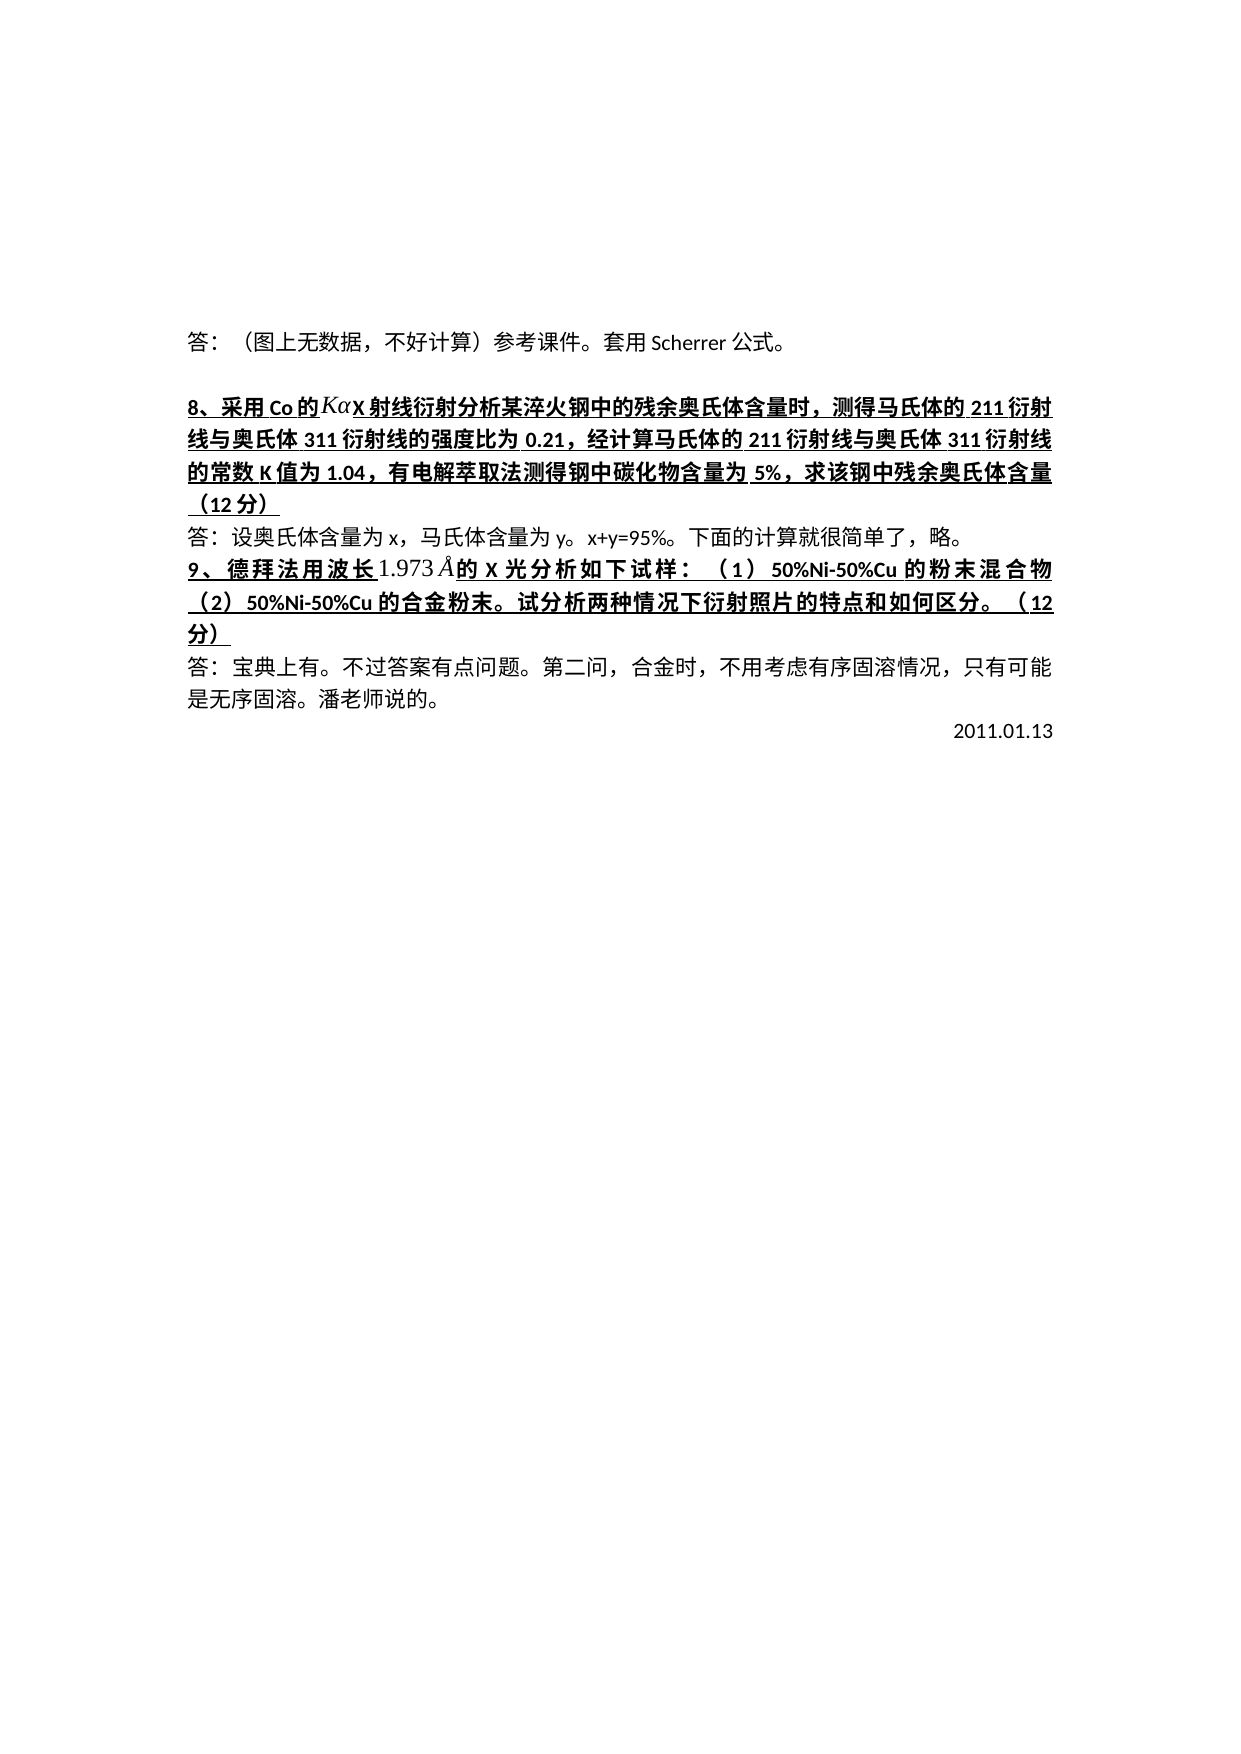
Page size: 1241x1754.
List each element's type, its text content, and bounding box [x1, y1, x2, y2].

text 答：设奥氏体含量为x，马氏体含量为y。x+y=95%。下面的计算就很简单了，略。 [187, 519, 1053, 552]
text 2011.01.13 [187, 714, 1053, 747]
text 8、采用Co的X射线衍射分析某淬火钢中的残余奥氏体含量时，测得马氏体的211衍射线与奥氏体311衍射线的强度比为0.21，经计算马氏体的211衍射线与奥氏体311衍射线的常数K值为1.04，有电解萃取法测得钢中碳化物含量为5%，求该钢中残余奥氏体含量（12分） [187, 389, 1053, 519]
text 答：（图上无数据，不好计算）参考课件。套用Scherrer公式。 [187, 324, 1053, 357]
text 9、德拜法用波长的X光分析如下试样：（1）50%Ni-50%Cu的粉末混合物（2）50%Ni-50%Cu的合金粉末。试分析两种情况下衍射照片的特点和如何区分。（12分） [187, 552, 1053, 649]
text 答：宝典上有。不过答案有点问题。第二问，合金时，不用考虑有序固溶情况，只有可能是无序固溶。潘老师说的。 [187, 649, 1053, 714]
